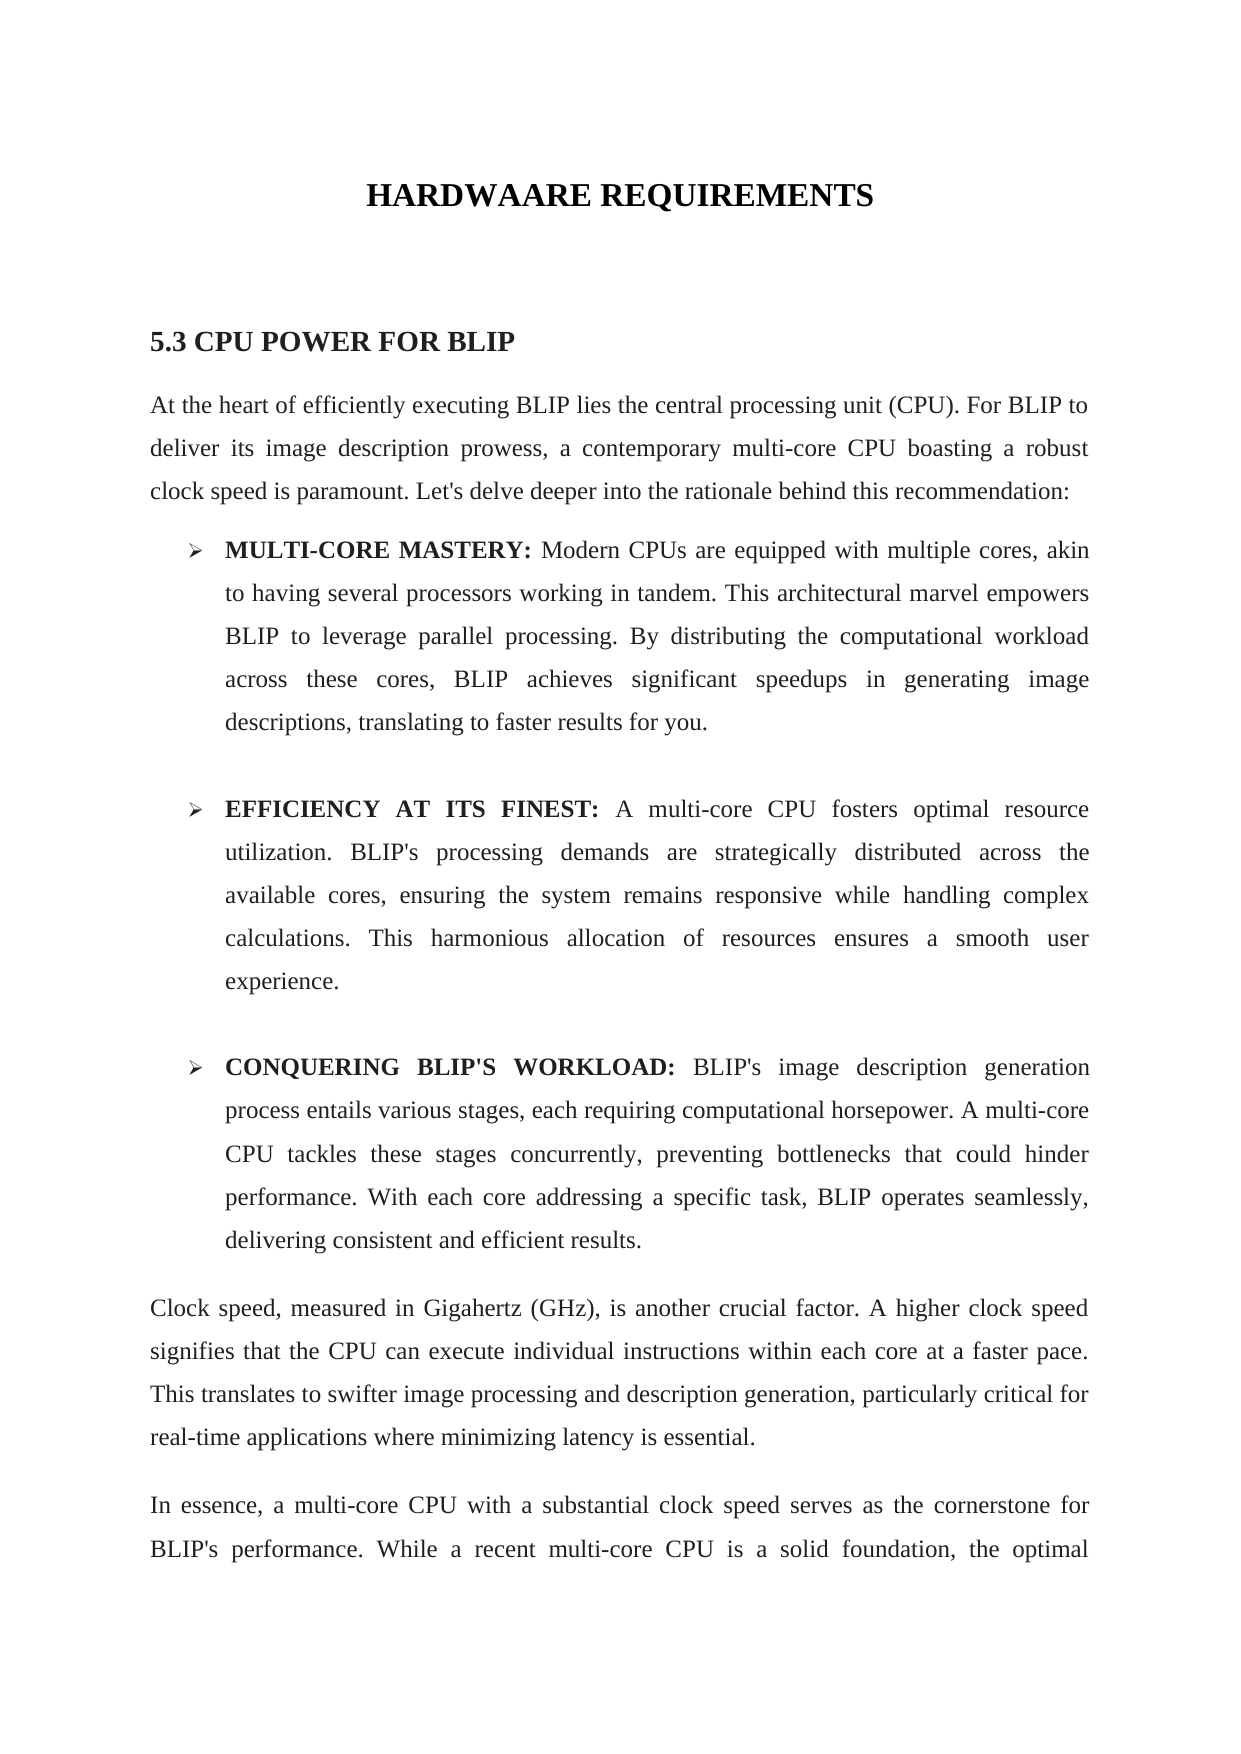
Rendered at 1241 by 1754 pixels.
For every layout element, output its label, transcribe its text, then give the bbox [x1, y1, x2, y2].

list EFFICIENCY AT ITS FINEST: A multi-core CPU fosters optimal resource utilization. BLIP's processing demands are strategically distributed across the available cores, ensuring the system remains responsive while handling complex calculations. This harmonious allocation of resources ensures a smooth user experience. [187, 794, 1090, 995]
subtitle 5.3 CPU POWER FOR BLIP [150, 324, 1090, 357]
text Clock speed, measured in Gigahertz (GHz), is another crucial factor. A higher clock speed signifies that the CPU can execute individual instructions within each core at a faster pace. This translates to swifter image processing and description generation, particularly critical for real-time applications where minimizing latency is essential. [150, 1293, 1090, 1451]
subtitle At the heart of efficiently executing BLIP lies the central processing unit (CPU). For BLIP to deliver its image description prowess, a contemporary multi-core CPU boasting a robust clock speed is paramount. Let's delve deeper into the rationale behind this recommendation: [150, 390, 1090, 505]
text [150, 1491, 1090, 1562]
text HARDWAARE REQUIREMENTS [150, 175, 1090, 213]
list CONQUERING BLIP'S WORKLOAD: BLIP's image description generation process entails various stages, each requiring computational horsepower. A multi-core CPU tackles these stages concurrently, preventing bottlenecks that could hinder performance. With each core addressing a specific task, BLIP operates seamlessly, delivering consistent and efficient results. [187, 1052, 1090, 1254]
list MULTI-CORE MASTERY: Modern CPUs are equipped with multiple cores, akin to having several processors working in tandem. This architectural marvel empowers BLIP to leverage parallel processing. By distributing the computational workload across these cores, BLIP achieves significant speedups in generating image descriptions, translating to faster results for you. [187, 535, 1090, 736]
